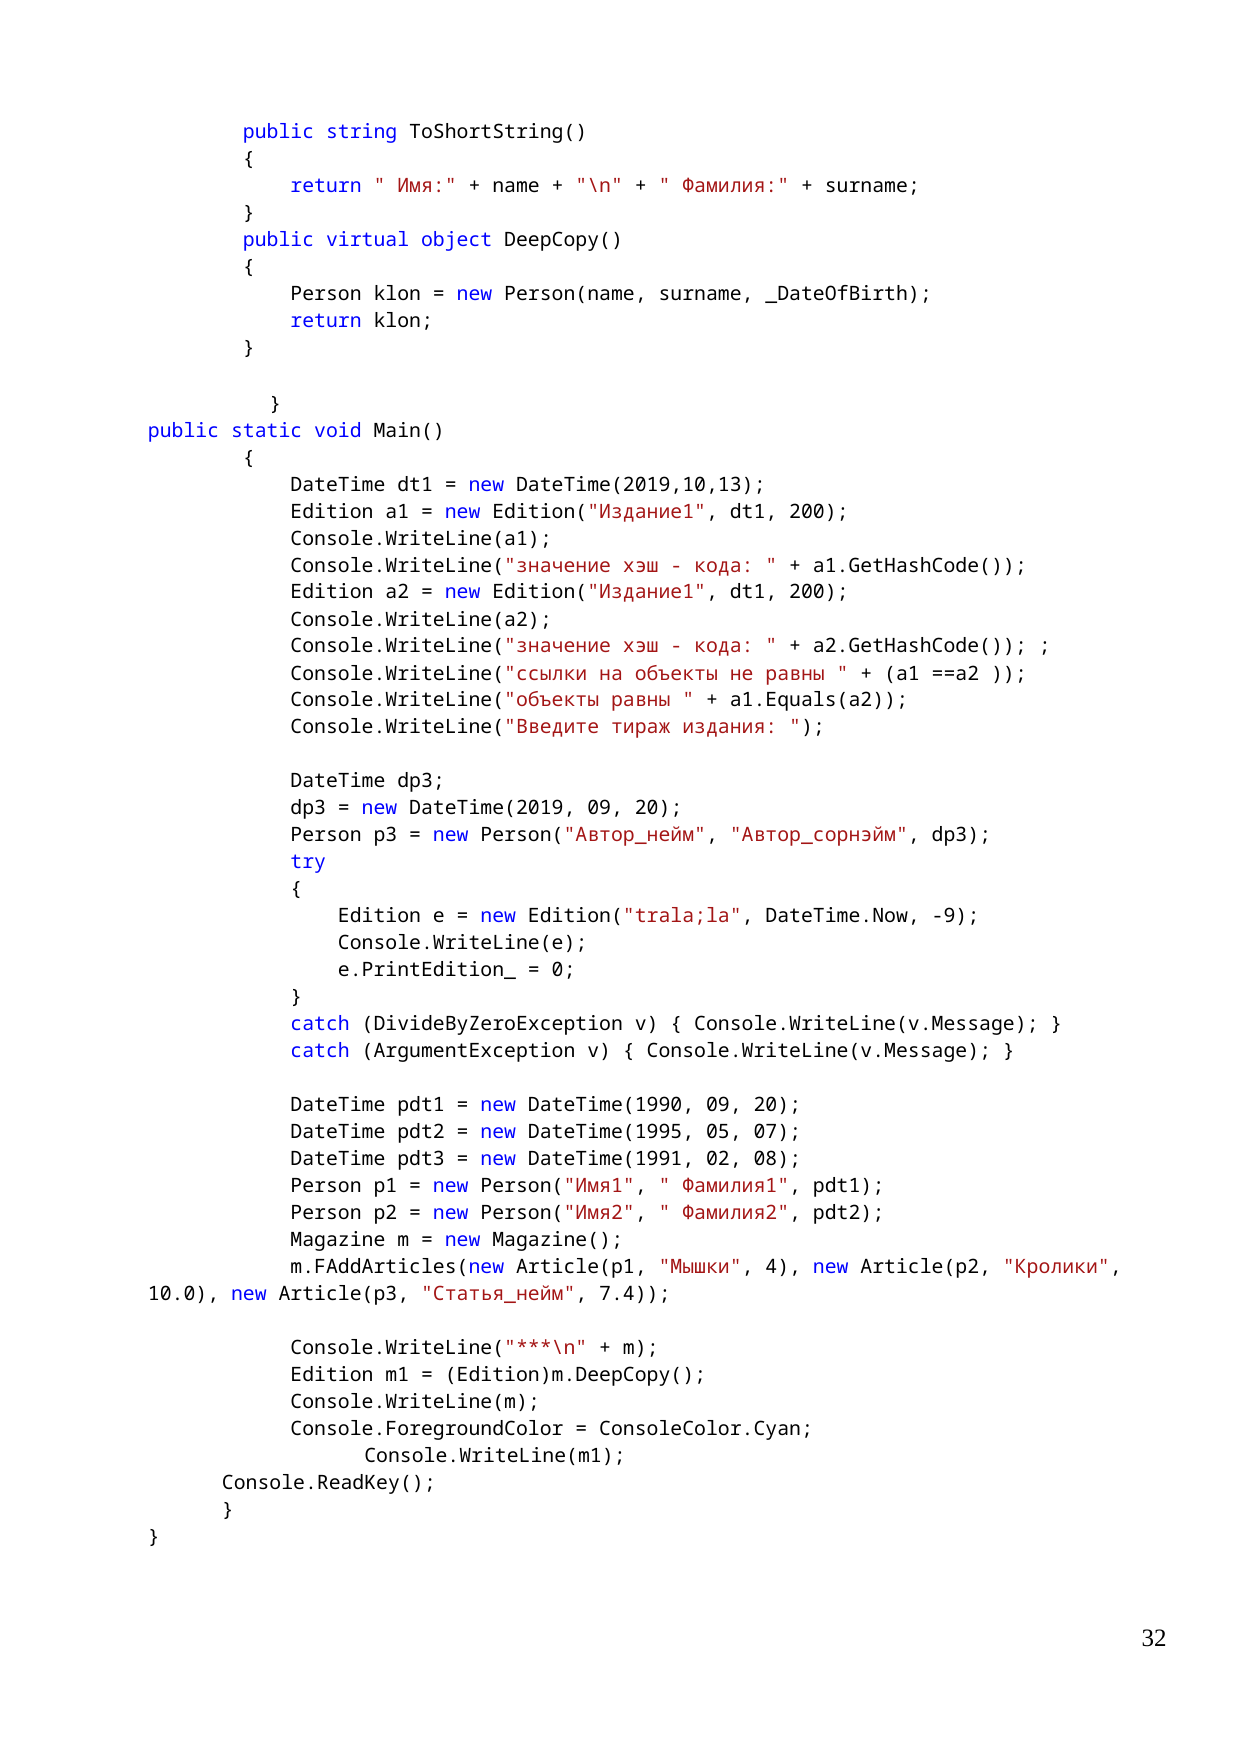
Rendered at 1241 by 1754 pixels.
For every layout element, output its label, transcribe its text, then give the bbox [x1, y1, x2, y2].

text } [148, 198, 1166, 225]
text Console.WriteLine("***\n" + m); [148, 1333, 1166, 1360]
text Console.WriteLine("ссылки на объекты не равны " + (a1 ==a2 )); [148, 659, 1166, 686]
text Edition m1 = (Edition)m.DeepCopy(); [148, 1360, 1166, 1387]
text return klon; [148, 306, 1166, 333]
text } [148, 982, 1166, 1009]
text } [148, 1495, 1166, 1522]
text DateTime pdt3 = new DateTime(1991, 02, 08); [148, 1144, 1166, 1171]
text Console.ReadKey(); [148, 1468, 1166, 1495]
text Person p3 = new Person("Автор_нейм", "Автор_сорнэйм", dp3); [148, 821, 1166, 848]
text Console.WriteLine("значение хэш - кода: " + a1.GetHashCode()); [148, 551, 1166, 578]
text public static void Main() [148, 416, 1166, 443]
text Edition a2 = new Edition("Издание1", dt1, 200); [148, 578, 1166, 605]
text { [148, 874, 1166, 902]
text } [148, 389, 1166, 416]
text Console.WriteLine(m); [148, 1387, 1166, 1414]
text return " Имя:" + name + "\n" + " Фамилия:" + surname; [148, 171, 1166, 198]
text Magazine m = new Magazine(); [148, 1225, 1166, 1252]
text { [148, 144, 1166, 171]
text { [148, 443, 1166, 470]
text public virtual object DeepCopy() [148, 225, 1166, 252]
text } [148, 1522, 1166, 1549]
text Console.ForegroundColor = ConsoleColor.Cyan; [148, 1414, 1166, 1441]
text Console.WriteLine(a1); [148, 524, 1166, 551]
text catch (ArgumentException v) { Console.WriteLine(v.Message); } [148, 1036, 1166, 1063]
text Person p2 = new Person("Имя2", " Фамилия2", pdt2); [148, 1198, 1166, 1225]
text Console.WriteLine("Введите тираж издания: "); [148, 713, 1166, 740]
text DateTime pdt1 = new DateTime(1990, 09, 20); [148, 1090, 1166, 1117]
text Console.WriteLine(m1); [148, 1441, 1166, 1468]
text } [148, 333, 1166, 360]
text Edition e = new Edition("trala;la", DateTime.Now, -9); [148, 902, 1166, 928]
text { [148, 252, 1166, 279]
text DateTime dp3; [148, 767, 1166, 794]
text Person klon = new Person(name, surname, _DateOfBirth); [148, 279, 1166, 306]
text Console.WriteLine("значение хэш - кода: " + a2.GetHashCode()); ; [148, 632, 1166, 659]
text Console.WriteLine(e); [148, 928, 1166, 956]
text DateTime dt1 = new DateTime(2019,10,13); [148, 470, 1166, 497]
text Console.WriteLine(a2); [148, 605, 1166, 632]
text public string ToShortString() [148, 117, 1166, 144]
text dp3 = new DateTime(2019, 09, 20); [148, 794, 1166, 821]
text Console.WriteLine("объекты равны " + a1.Equals(a2)); [148, 686, 1166, 713]
text e.PrintEdition_ = 0; [148, 956, 1166, 982]
text m.FAddArticles(new Article(p1, "Мышки", 4), new Article(p2, "Кролики", 10.0), new Article(p3, "Статья_нейм", 7.4)); [148, 1252, 1166, 1306]
text Person p1 = new Person("Имя1", " Фамилия1", pdt1); [148, 1171, 1166, 1198]
text DateTime pdt2 = new DateTime(1995, 05, 07); [148, 1117, 1166, 1144]
text try [148, 848, 1166, 874]
text Edition a1 = new Edition("Издание1", dt1, 200); [148, 497, 1166, 524]
text catch (DivideByZeroException v) { Console.WriteLine(v.Message); } [148, 1009, 1166, 1036]
